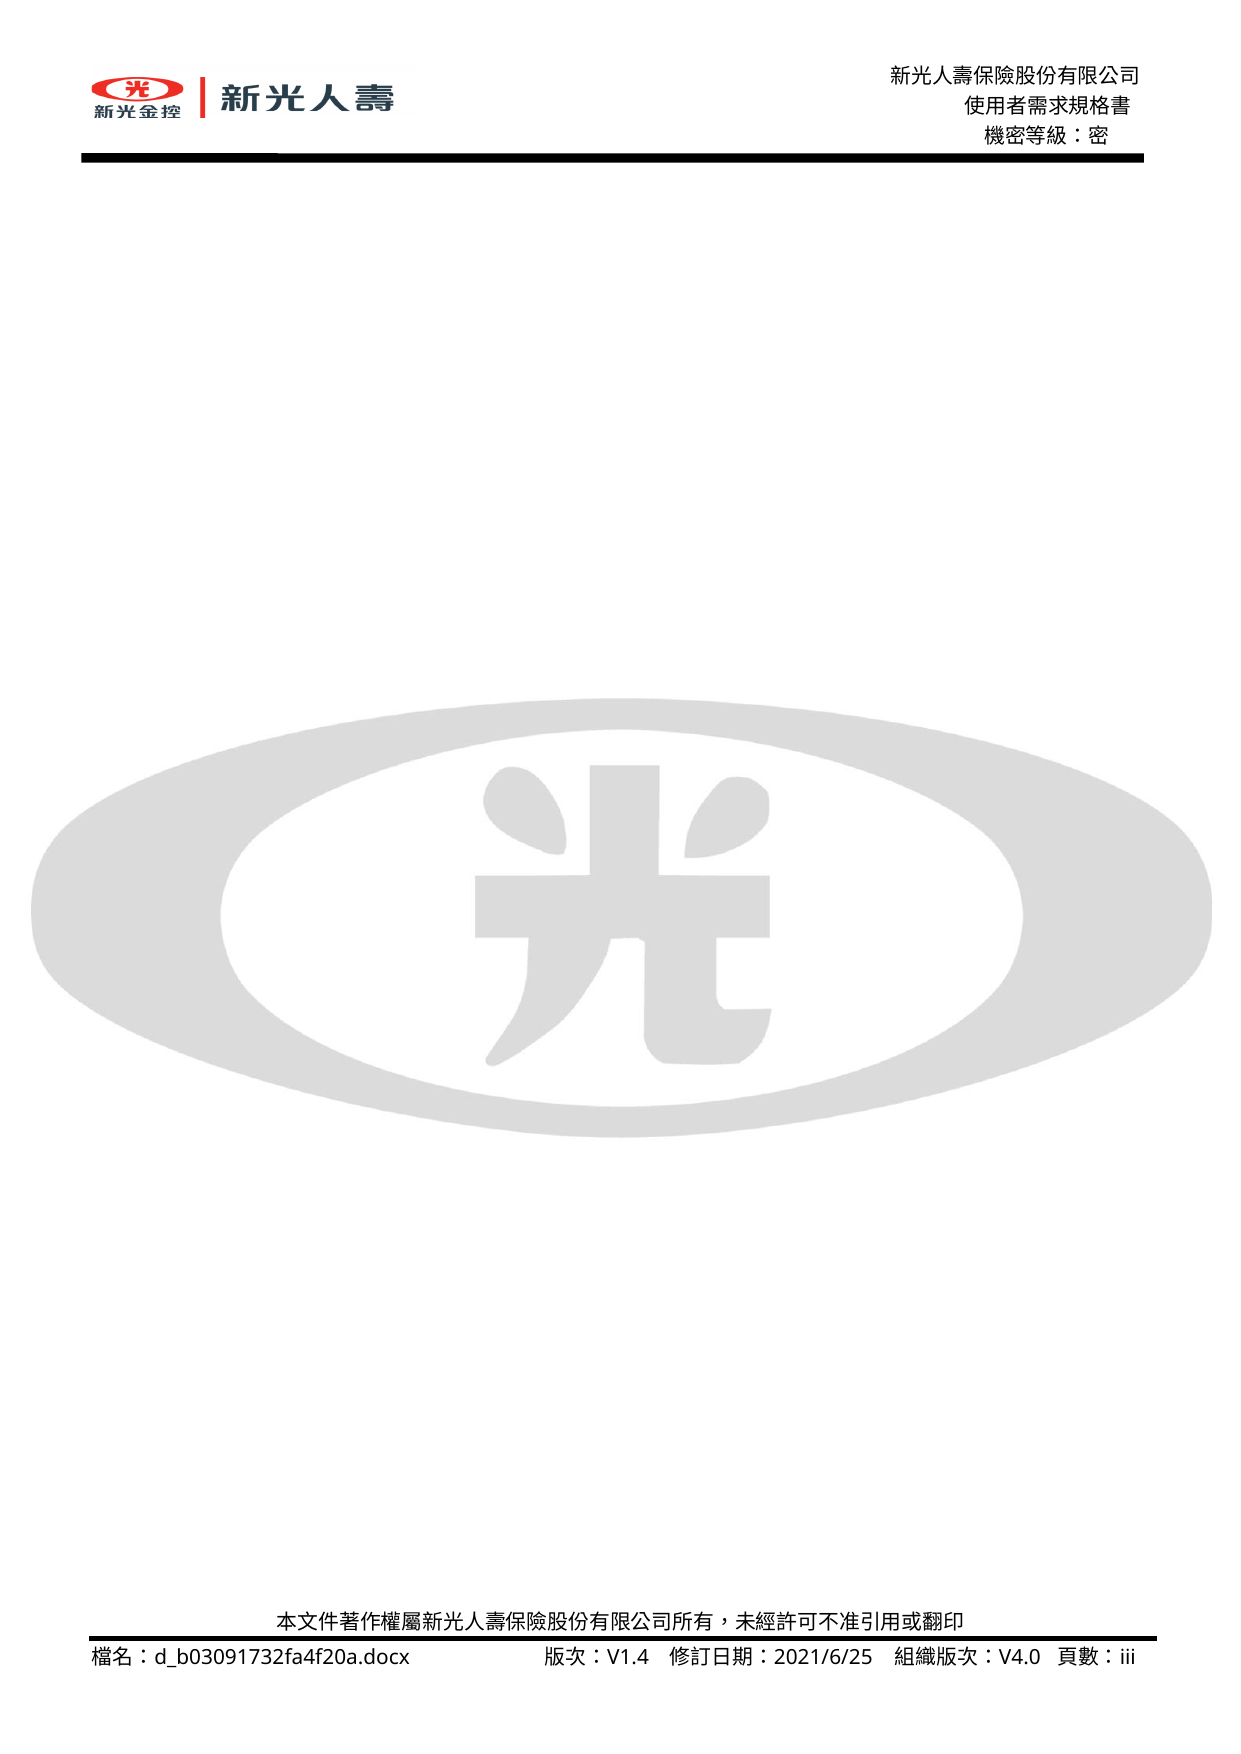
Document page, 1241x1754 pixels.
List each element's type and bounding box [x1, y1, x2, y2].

picture [91, 61, 417, 118]
picture [25, 690, 1215, 1144]
